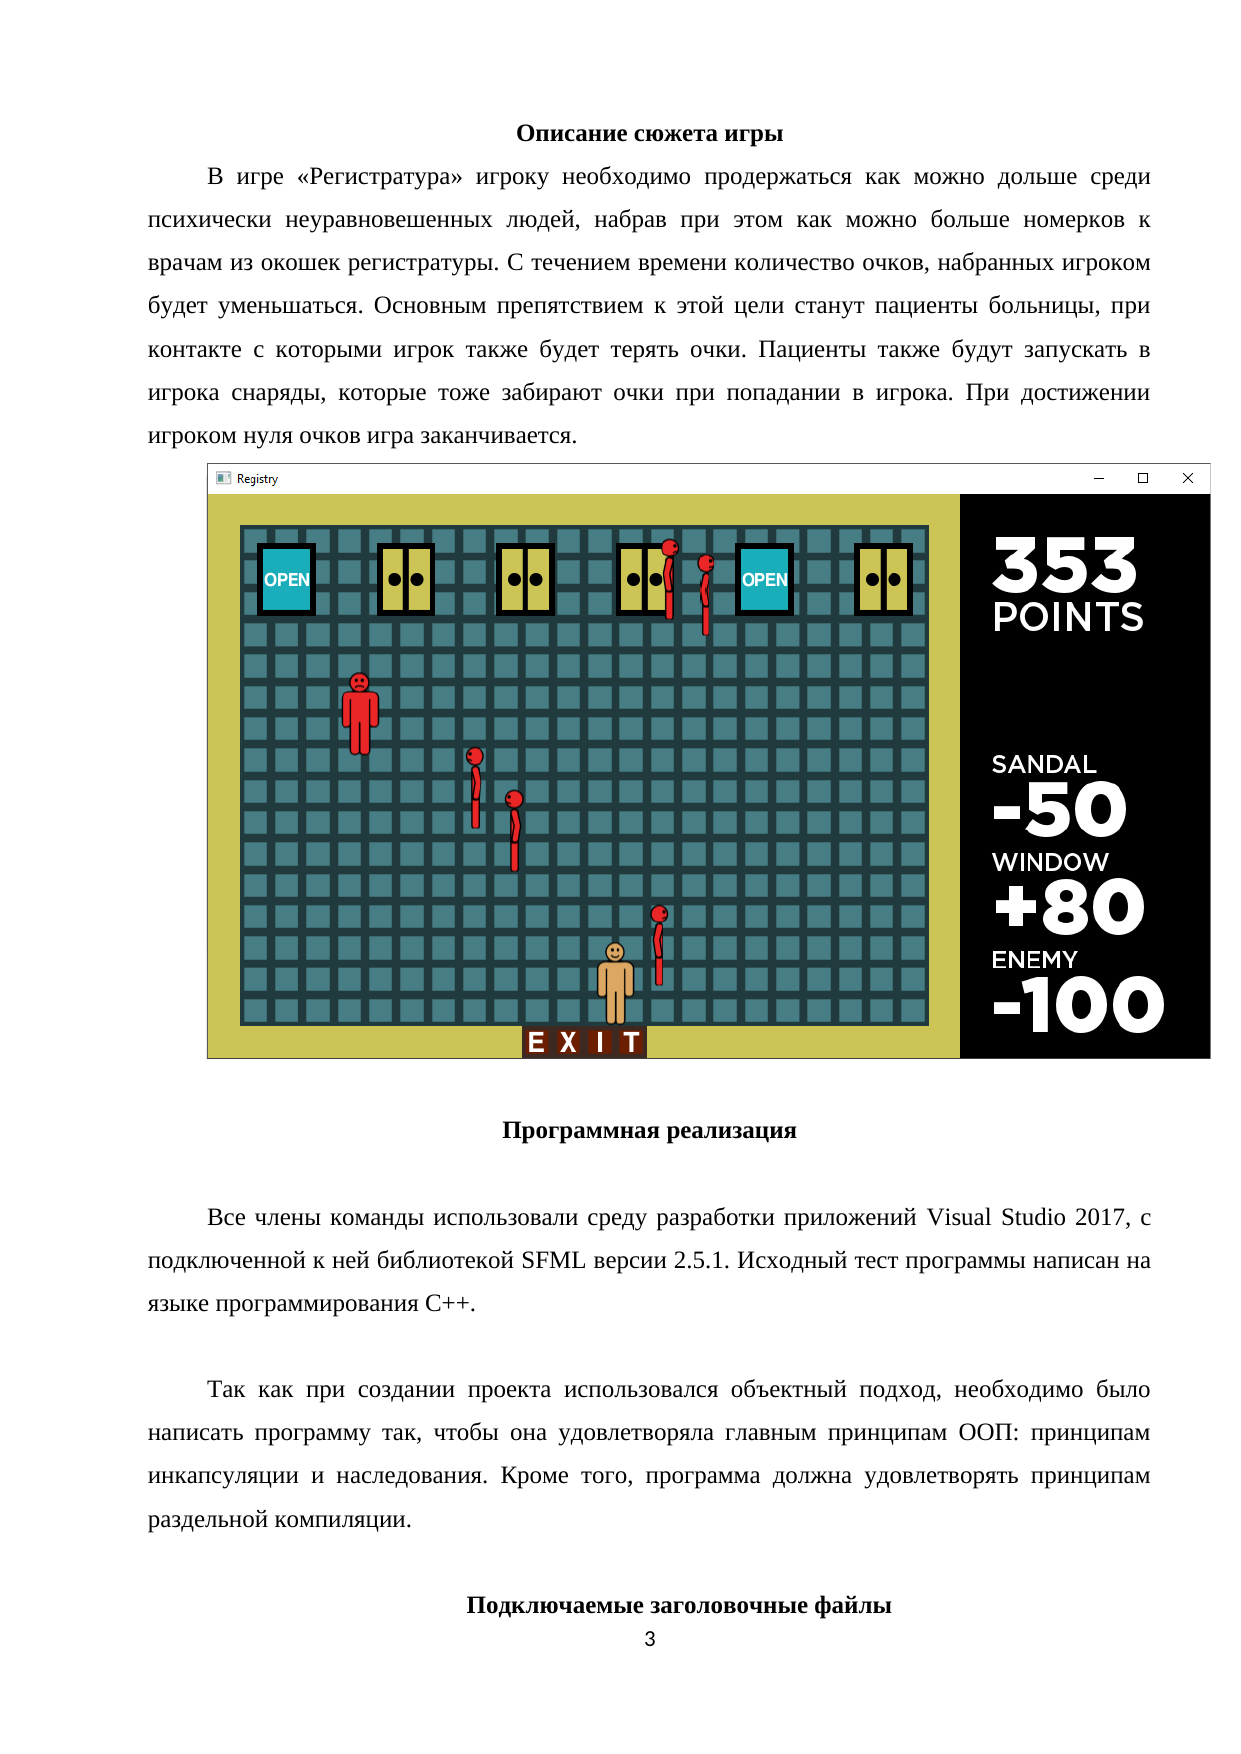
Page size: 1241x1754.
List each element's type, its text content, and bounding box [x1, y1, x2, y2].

text Подключаемые заголовочные файлы [148, 1590, 1152, 1619]
text Так как при создании проекта использовался объектный подход, необходимо было написать программу так, чтобы она удовлетворяла главным принципам ООП: принципам инкапсуляции и наследования. Кроме того, программа должна удовлетворять принципам раздельной компиляции. [148, 1374, 1152, 1532]
picture [206, 463, 1211, 1059]
text Все члены команды использовали среду разработки приложений Visual Studio 2017, с подключенной к ней библиотекой SFML версии 2.5.1. Исходный тест программы написан на языке программирования С++. [148, 1202, 1152, 1317]
text В игре «Регистратура» игроку необходимо продержаться как можно дольше среди психически неуравновешенных людей, набрав при этом как можно больше номерков к врачам из окошек регистратуры. С течением времени количество очков, набранных игроком будет уменьшаться. Основным препятствием к этой цели станут пациенты больницы, при контакте с которыми игрок также будет терять очки. Пациенты также будут запускать в игрока снаряды, которые тоже забирают очки при попадании в игрока. При достижении игроком нуля очков игра заканчивается. [148, 161, 1152, 449]
subtitle Описание сюжета игры [148, 118, 1152, 147]
subtitle Программная реализация [148, 1116, 1152, 1144]
